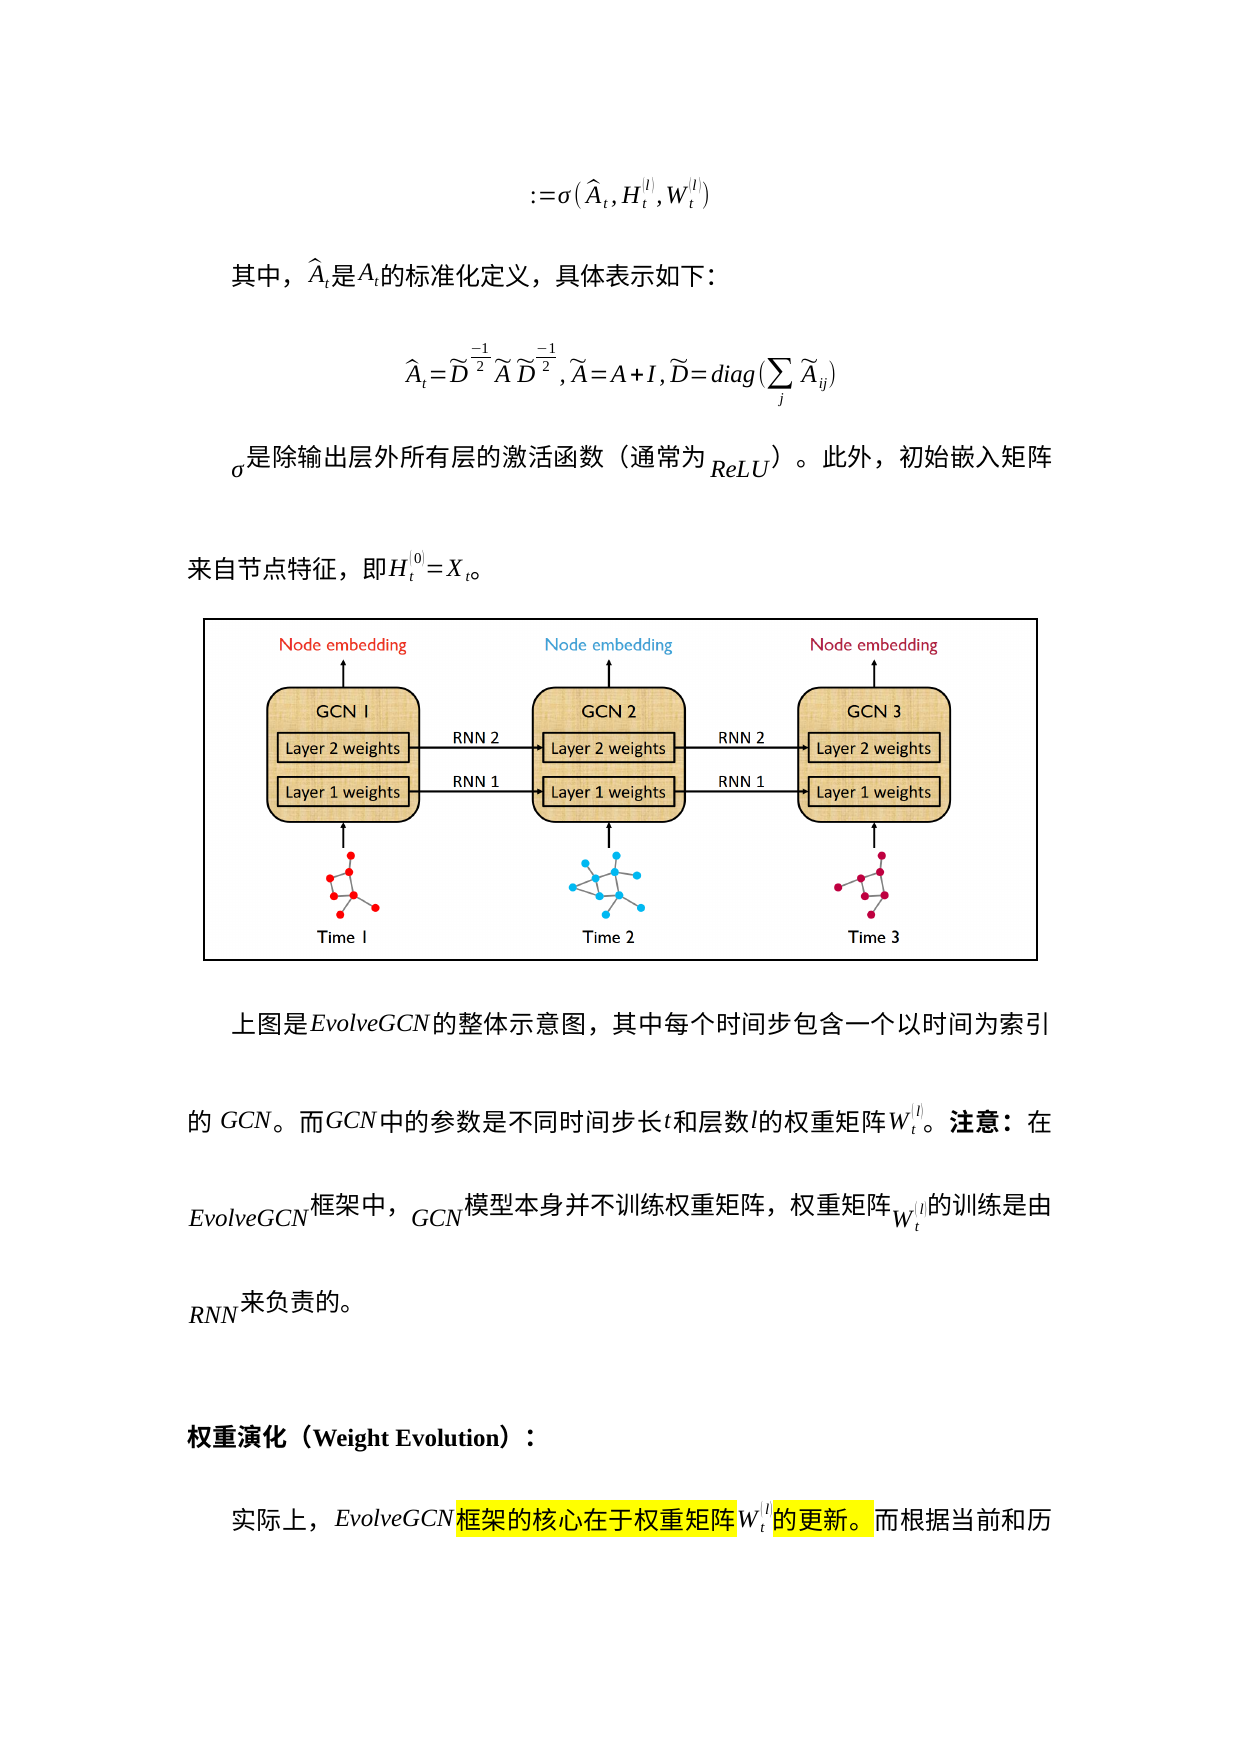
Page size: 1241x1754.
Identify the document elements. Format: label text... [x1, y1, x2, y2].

text 上图是的整体示意图，其中每个时间步包含一个以时间为索引的 。而中的参数是不同时间步长和层数的权重矩阵。注意：在框架中，模型本身并不训练权重矩阵，权重矩阵的训练是由来负责的。 [187, 990, 1053, 1348]
picture [205, 620, 1036, 959]
text 权重演化（Weight Evolution）： [187, 1403, 1053, 1468]
text 其中，是的标准化定义，具体表示如下： [187, 242, 1053, 307]
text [187, 1486, 1053, 1551]
text 是除输出层外所有层的激活函数（通常为）。此外，初始嵌入矩阵来自节点特征，即。 [187, 437, 1053, 600]
